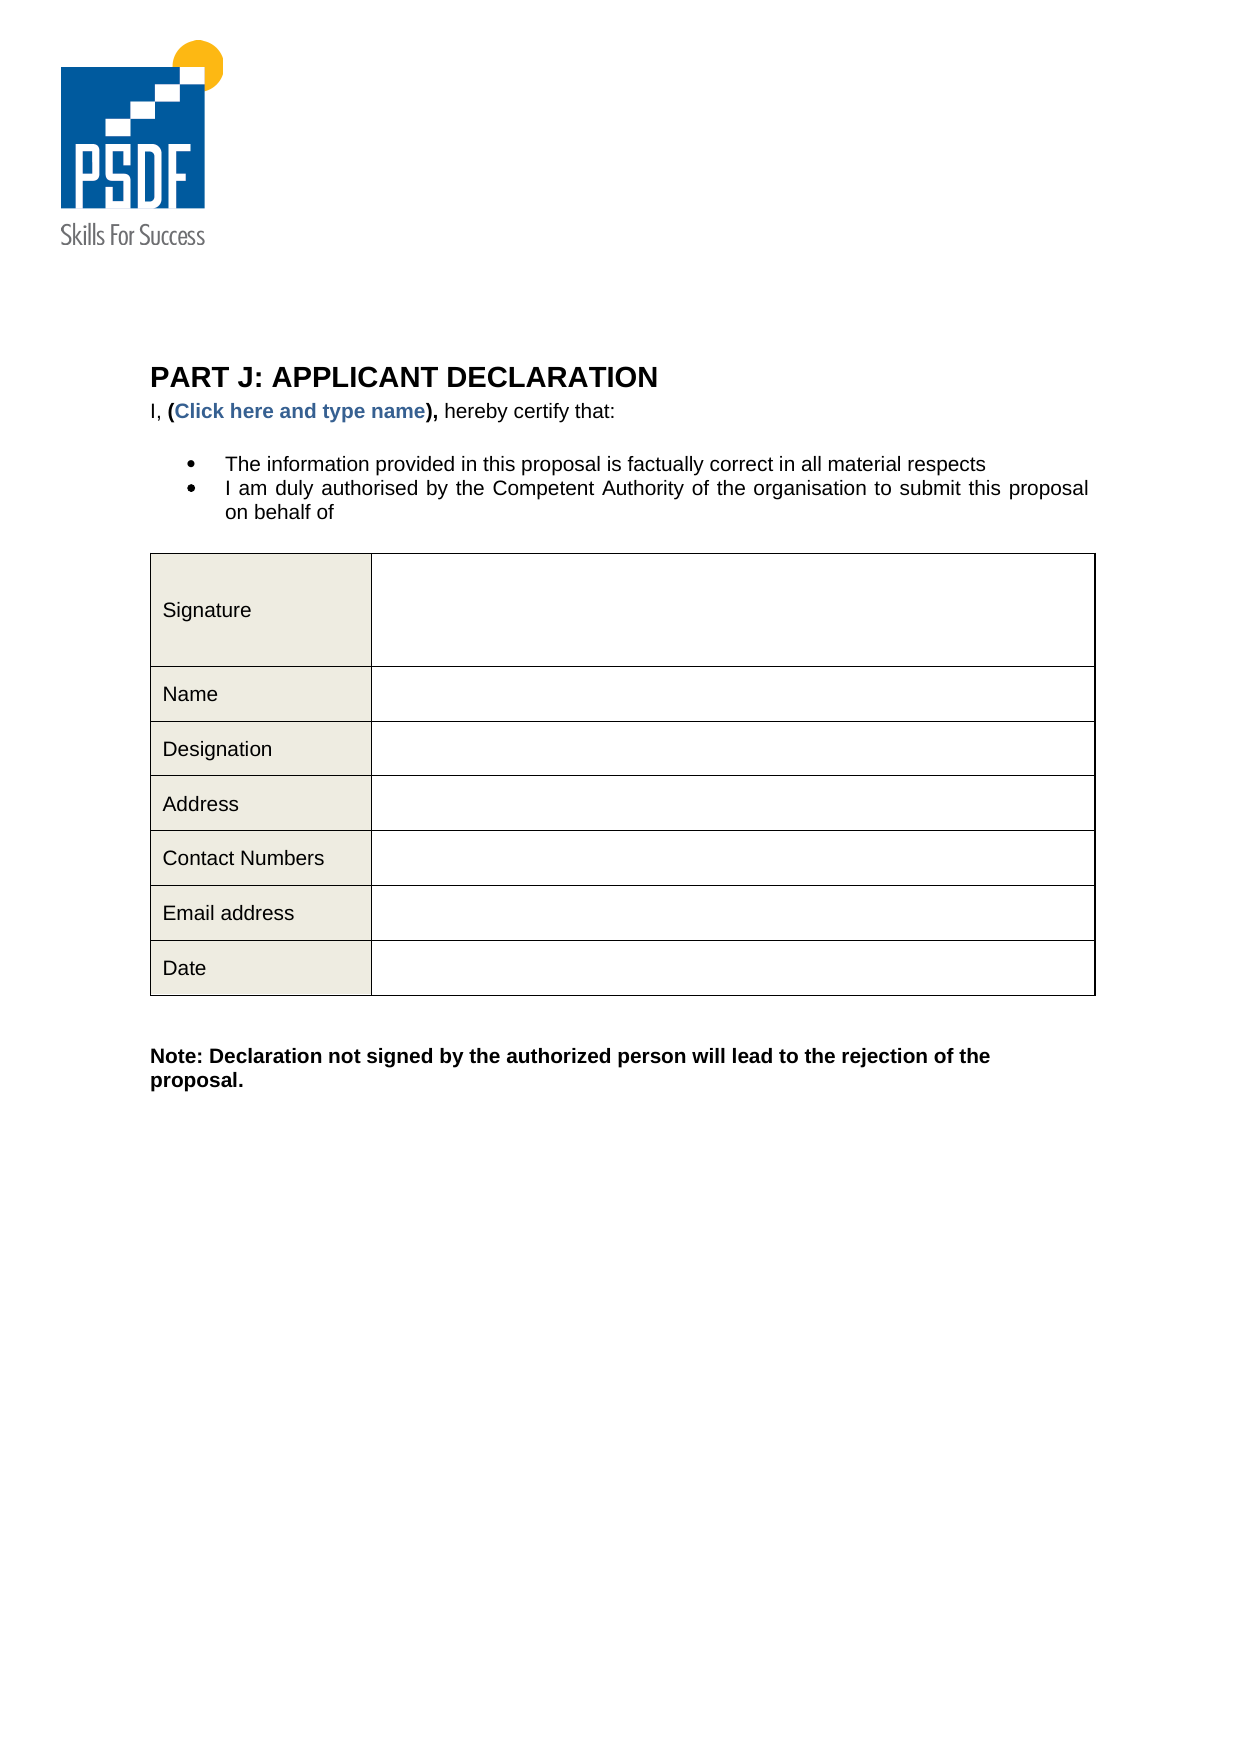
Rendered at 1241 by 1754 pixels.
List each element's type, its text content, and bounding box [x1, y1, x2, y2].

text Note: Declaration not signed by the authorized person will lead to the rejection of the proposal. [150, 1043, 1090, 1091]
table_cell [372, 941, 1094, 994]
table_cell Email address [151, 886, 371, 940]
table_cell Name [151, 667, 371, 721]
table_cell [372, 722, 1094, 775]
table_cell Designation [151, 722, 371, 775]
list The information provided in this proposal is factually correct in all material respects [187, 452, 1090, 476]
text I, (Click here and type name), hereby certify that: [150, 399, 1090, 423]
table_header [372, 554, 1094, 666]
picture [61, 40, 223, 245]
subtitle PART J: APPLICANT DECLARATION [150, 360, 1090, 394]
table_cell [372, 667, 1094, 721]
table_header Signature [151, 554, 371, 666]
list I am duly authorised by the Competent Authority of the organisation to submit this proposal on behalf of [187, 476, 1090, 524]
table_cell [372, 886, 1094, 940]
table_cell [372, 831, 1094, 885]
table_cell Date [151, 941, 371, 994]
table_cell [372, 776, 1094, 830]
table_cell Contact Numbers [151, 831, 371, 885]
table_cell Address [151, 776, 371, 830]
